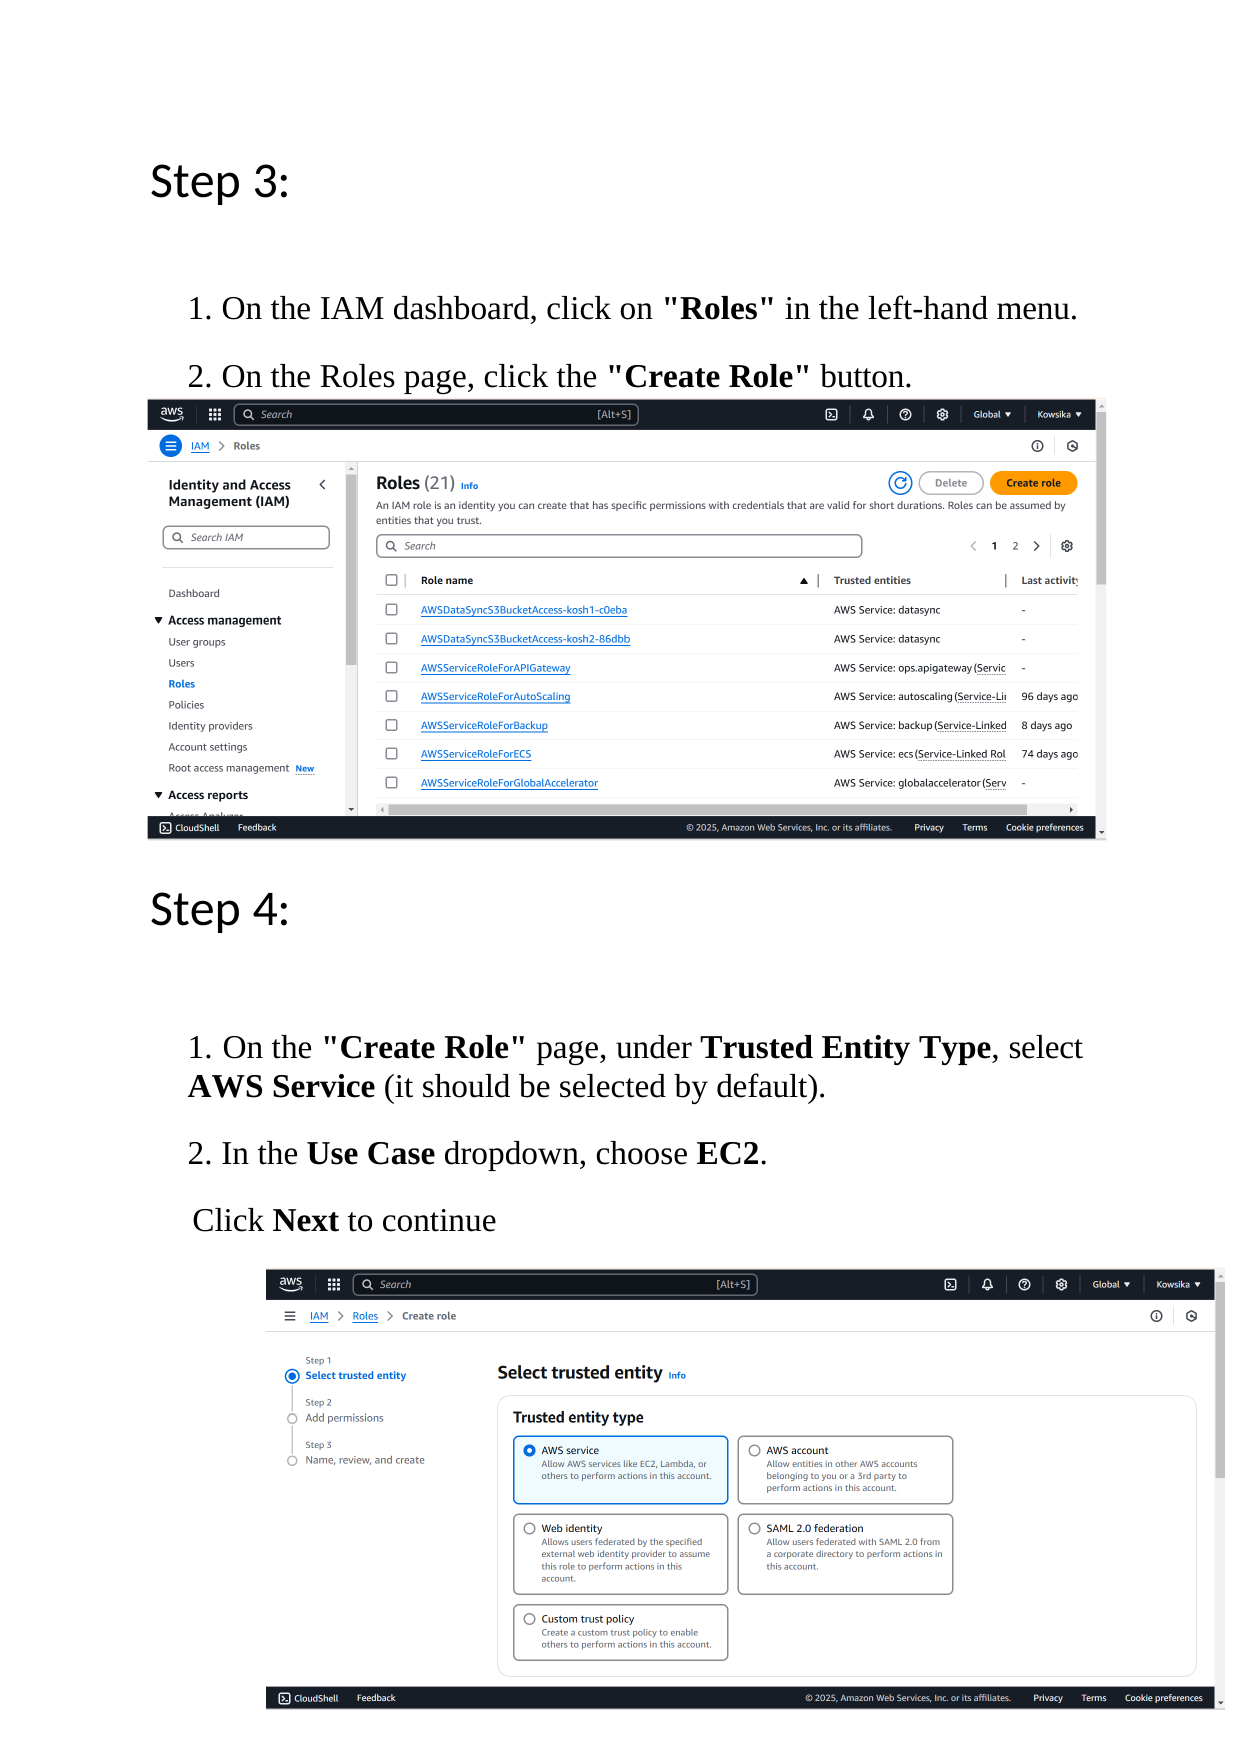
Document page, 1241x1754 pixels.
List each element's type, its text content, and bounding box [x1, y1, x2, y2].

picture [266, 1267, 1225, 1710]
list On the "Create Role" page, under Trusted Entity Type, select [187, 1027, 1107, 1066]
subtitle Step 3: [150, 150, 1107, 209]
subtitle Step 4: [150, 877, 1107, 938]
list On the Roles page, click the "Create Role" button. [187, 356, 1107, 394]
picture [147, 397, 1107, 841]
text AWS Service (it should be selected by default). [187, 1066, 1107, 1104]
list In the Use Case dropdown, choose EC2. Click Next to continue [187, 1133, 768, 1239]
list On the IAM dashboard, click on "Roles" in the left-hand menu. [187, 288, 1107, 327]
